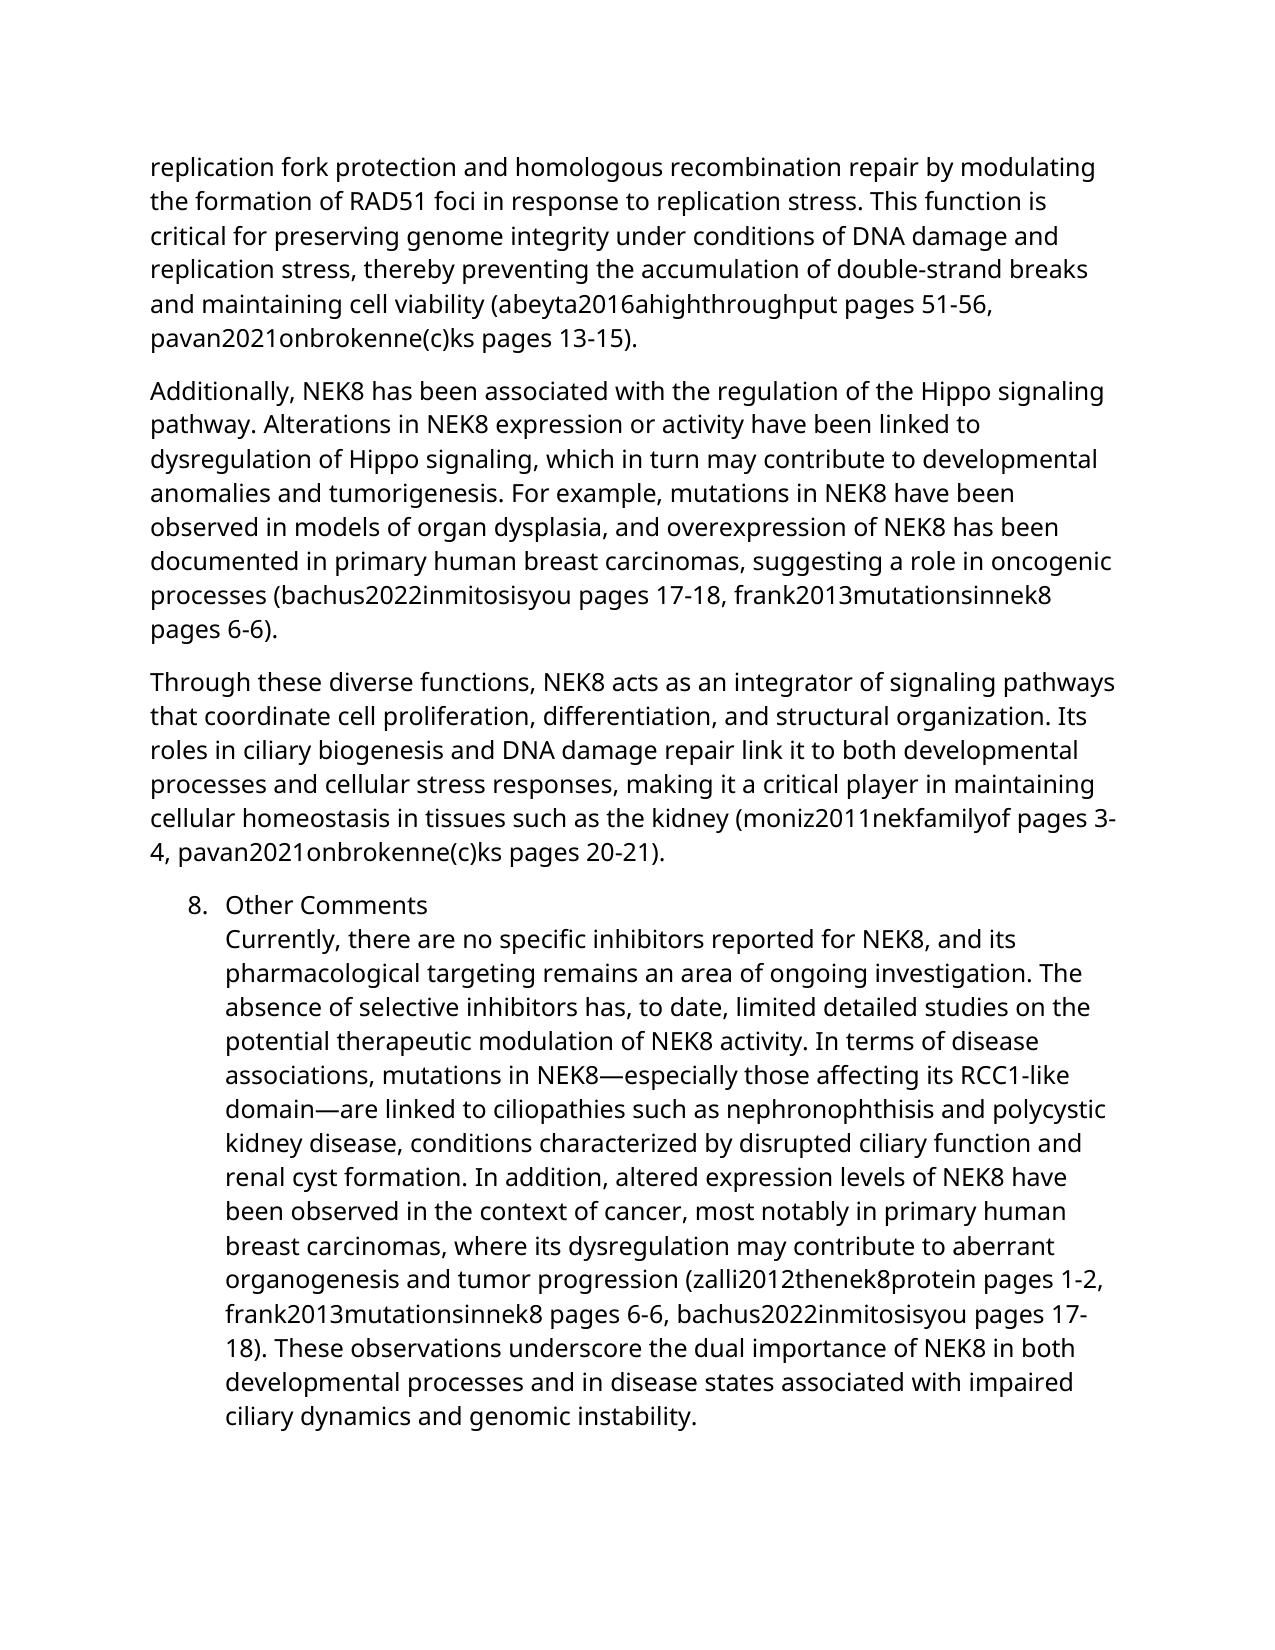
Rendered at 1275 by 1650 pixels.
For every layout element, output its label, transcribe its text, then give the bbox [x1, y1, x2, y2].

list Other Comments Currently, there are no specific inhibitors reported for NEK8, and its pharmacological targeting remains an area of ongoing investigation. The absence of selective inhibitors has, to date, limited detailed studies on the potential therapeutic modulation of NEK8 activity. In terms of disease associations, mutations in NEK8—especially those affecting its RCC1-like domain—are linked to ciliopathies such as nephronophthisis and polycystic kidney disease, conditions characterized by disrupted ciliary function and renal cyst formation. In addition, altered expression levels of NEK8 have been observed in the context of cancer, most notably in primary human breast carcinomas, where its dysregulation may contribute to aberrant organogenesis and tumor progression (zalli2012thenek8protein pages 1-2, frank2013mutationsinnek8 pages 6-6, bachus2022inmitosisyou pages 17-18). These observations underscore the dual importance of NEK8 in both developmental processes and in disease states associated with impaired ciliary dynamics and genomic instability. [187, 887, 1125, 1432]
text Through these diverse functions, NEK8 acts as an integrator of signaling pathways that coordinate cell proliferation, differentiation, and structural organization. Its roles in ciliary biogenesis and DNA damage repair link it to both developmental processes and cellular stress responses, making it a critical player in maintaining cellular homeostasis in tissues such as the kidney (moniz2011nekfamilyof pages 3-4, pavan2021onbrokenne(c)ks pages 20-21). [150, 664, 1125, 869]
text Additionally, NEK8 has been associated with the regulation of the Hippo signaling pathway. Alterations in NEK8 expression or activity have been linked to dysregulation of Hippo signaling, which in turn may contribute to developmental anomalies and tumorigenesis. For example, mutations in NEK8 have been observed in models of organ dysplasia, and overexpression of NEK8 has been documented in primary human breast carcinomas, suggesting a role in oncogenic processes (bachus2022inmitosisyou pages 17-18, frank2013mutationsinnek8 pages 6-6). [150, 373, 1125, 646]
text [150, 150, 1125, 354]
